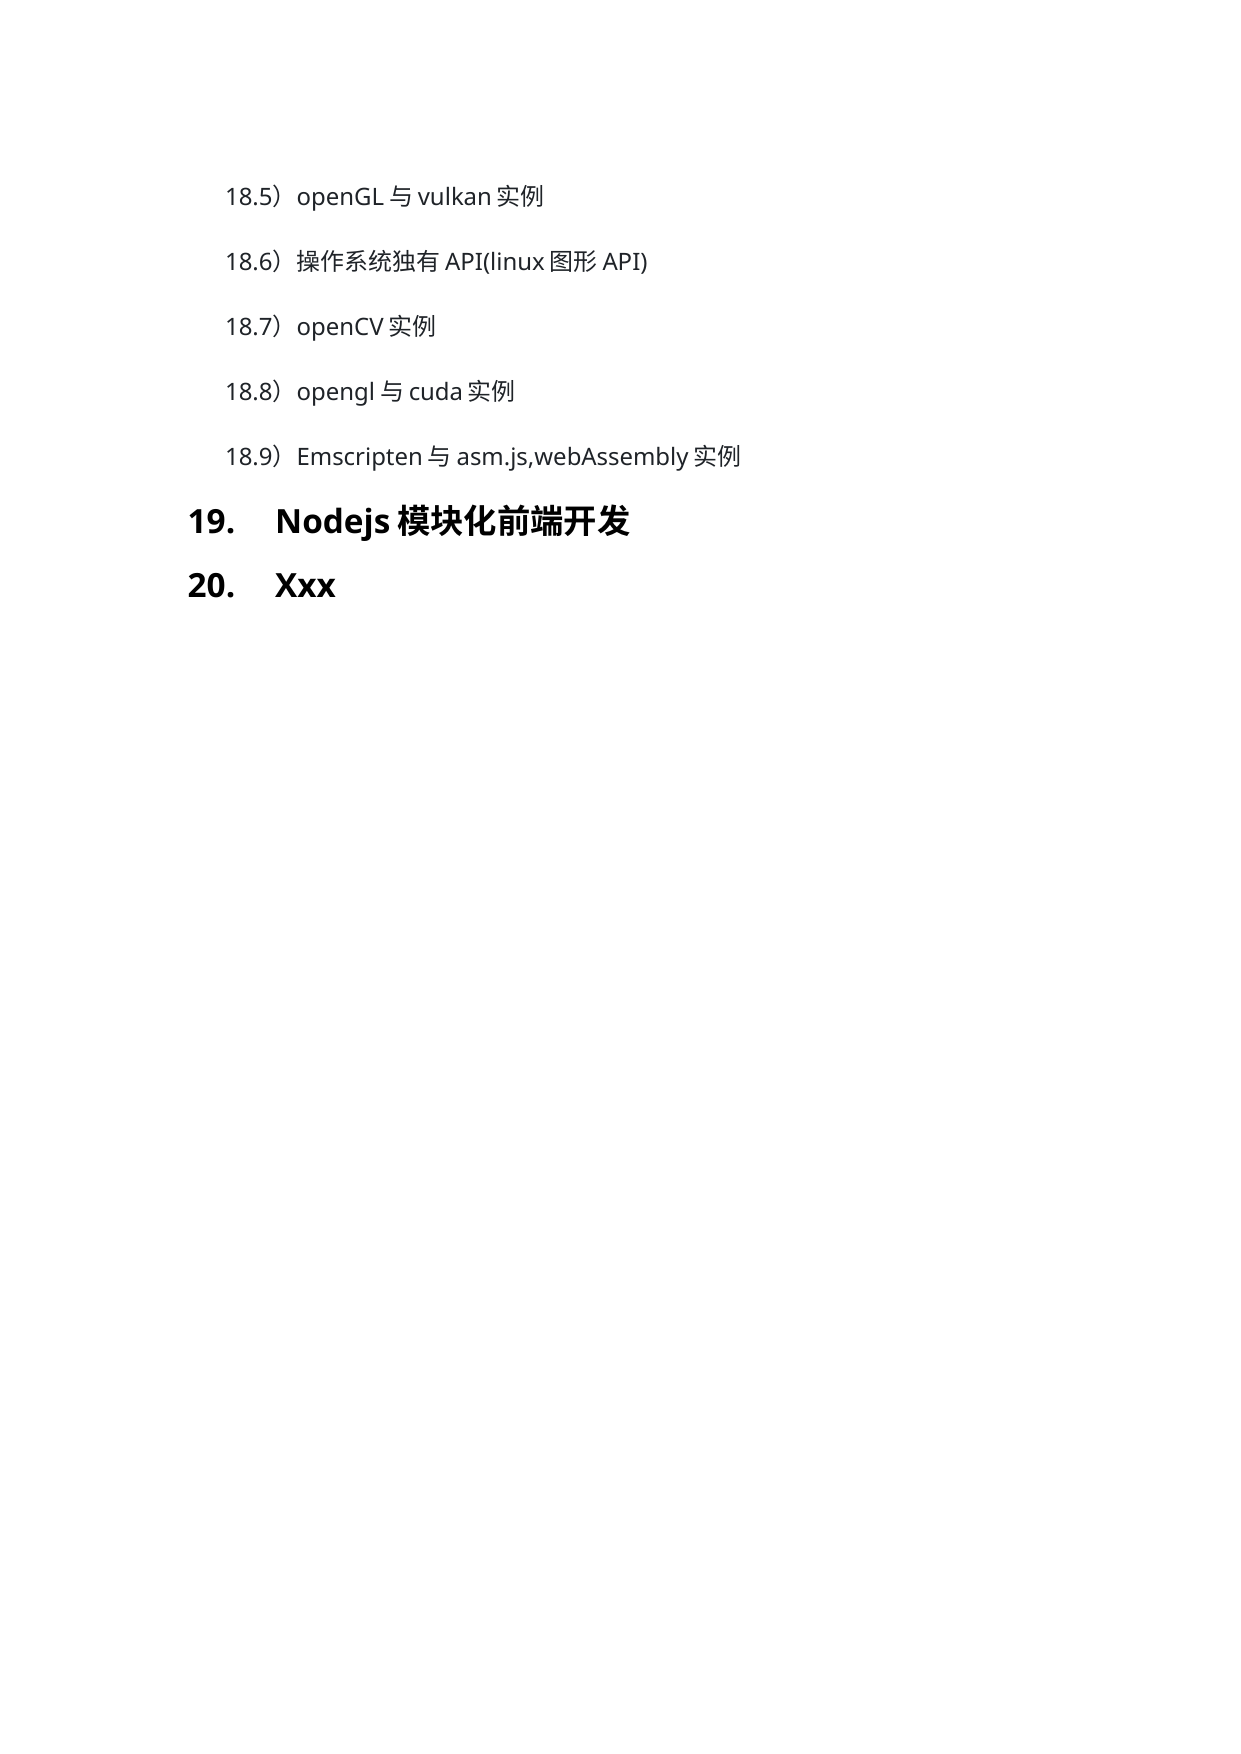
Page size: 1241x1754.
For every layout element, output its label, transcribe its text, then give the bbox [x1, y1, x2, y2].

list 18.7）openCV实例 [225, 292, 1053, 357]
list 18.9）Emscripten与asm.js,webAssembly实例 [225, 422, 1053, 487]
list Nodejs模块化前端开发 [187, 487, 1053, 552]
list 18.6）操作系统独有API(linux图形API) [225, 227, 1053, 292]
list 18.5）openGL与vulkan实例 [225, 162, 1053, 227]
list Xxx [187, 552, 1053, 617]
list 18.8）opengl与cuda实例 [225, 357, 1053, 422]
